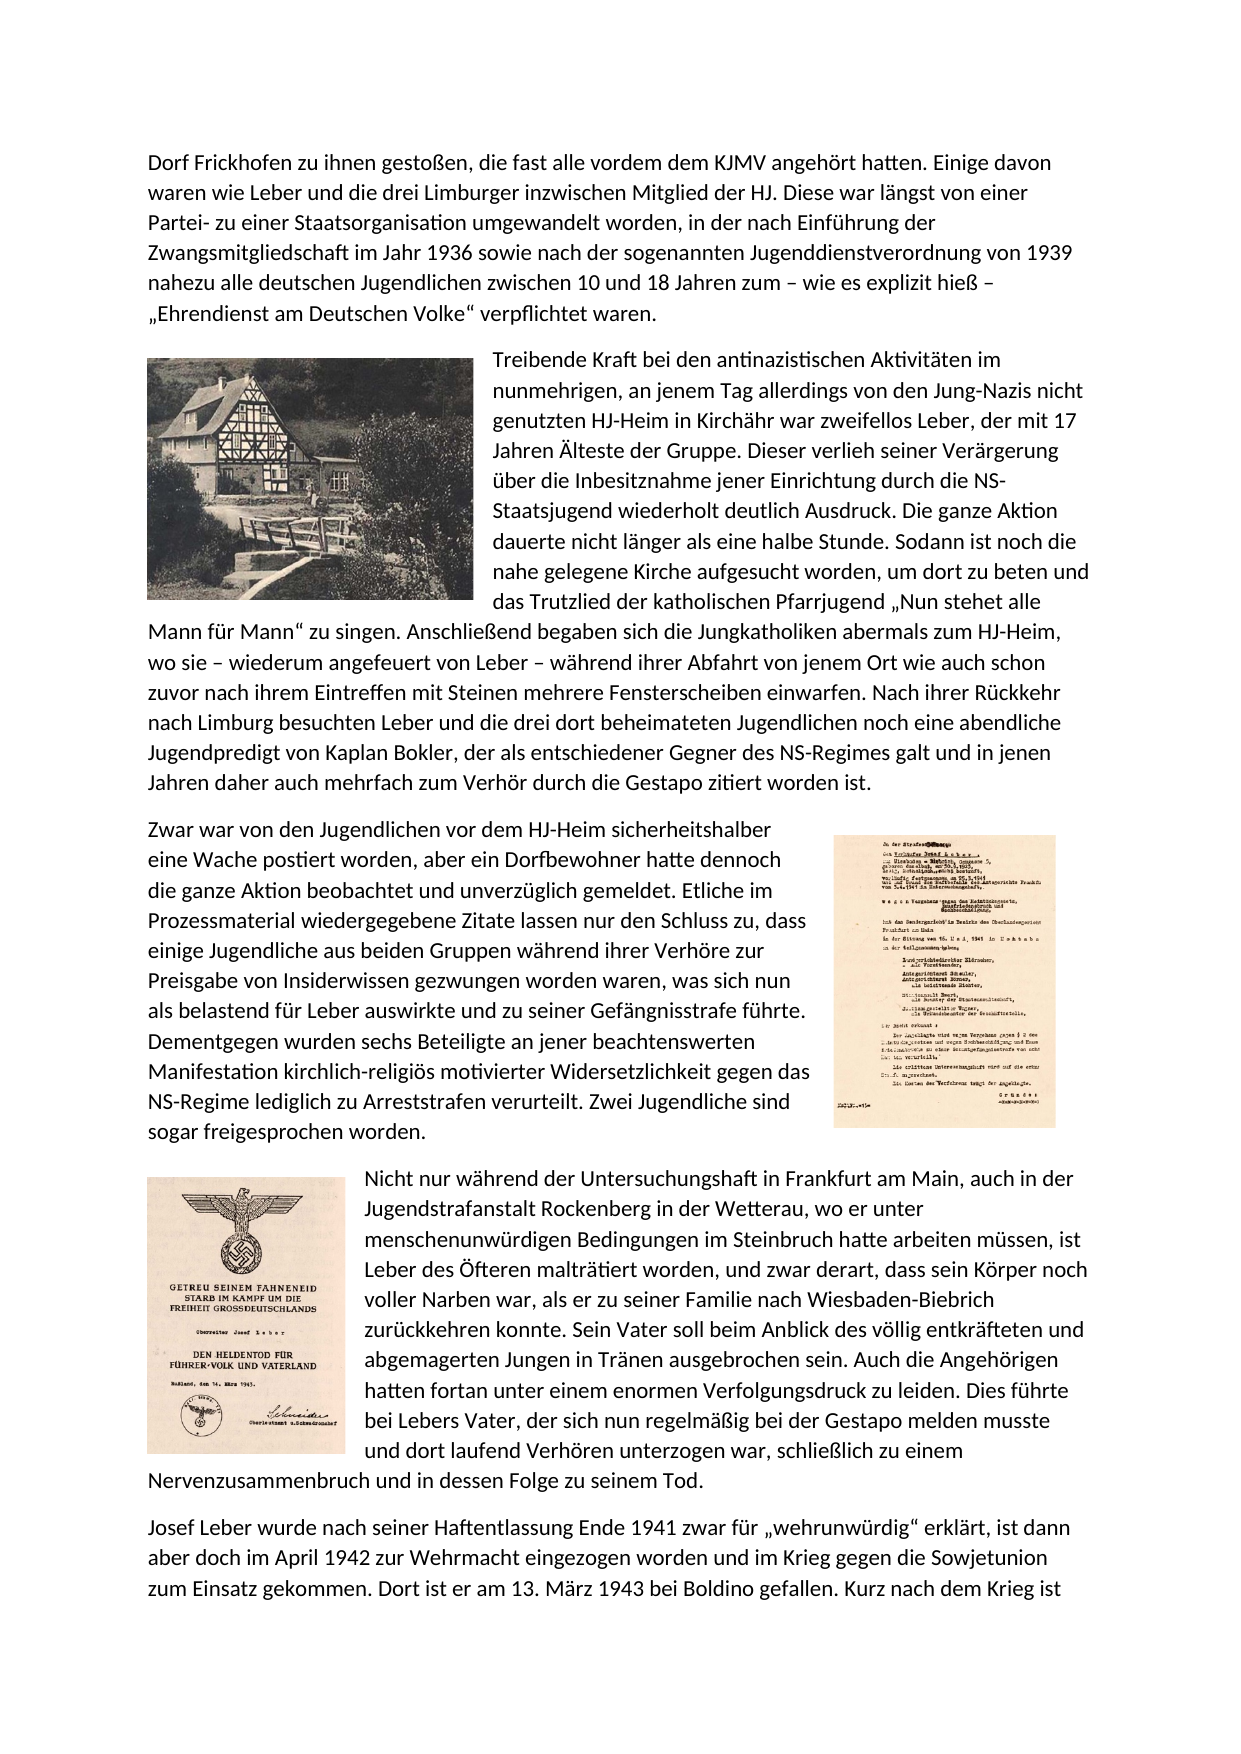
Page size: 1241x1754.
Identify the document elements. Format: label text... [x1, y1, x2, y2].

text Treibende Kraft bei den antinazistischen Aktivitäten im nunmehrigen, an jenem Tag allerdings von den Jung-Nazis nicht genutzten HJ-Heim in Kirchähr war zweifellos Leber, der mit 17 Jahren Älteste der Gruppe. Dieser verlieh seiner Verärgerung über die Inbesitznahme jener Einrichtung durch die NS-Staatsjugend wiederholt deutlich Ausdruck. Die ganze Aktion dauerte nicht länger als eine halbe Stunde. Sodann ist noch die nahe gelegene Kirche aufgesucht worden, um dort zu beten und das Trutzlied der katholischen Pfarrjugend „Nun stehet alle Mann für Mann“ zu singen. Anschließend begaben sich die Jungkatholiken abermals zum HJ-Heim, wo sie – wiederum angefeuert von Leber – während ihrer Abfahrt von jenem Ort wie auch schon zuvor nach ihrem Eintreffen mit Steinen mehrere Fensterscheiben einwarfen. Nach ihrer Rückkehr nach Limburg besuchten Leber und die drei dort beheimateten Jugendlichen noch eine abendliche Jugendpredigt von Kaplan Bokler, der als entschiedener Gegner des NS-Regimes galt und in jenen Jahren daher auch mehrfach zum Verhör durch die Gestapo zitiert worden ist. [148, 346, 1093, 796]
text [148, 148, 1093, 327]
picture [147, 1177, 346, 1454]
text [148, 1513, 1093, 1602]
picture [147, 358, 474, 600]
text Nicht nur während der Untersuchungshaft in Frankfurt am Main, auch in der Jugendstrafanstalt Rockenberg in der Wetterau, wo er unter menschenunwürdigen Bedingungen im Steinbruch hatte arbeiten müssen, ist Leber des Öfteren malträtiert worden, und zwar derart, dass sein Körper noch voller Narben war, als er zu seiner Familie nach Wiesbaden-Biebrich zurückkehren konnte. Sein Vater soll beim Anblick des völlig entkräfteten und abgemagerten Jungen in Tränen ausgebrochen sein. Auch die Angehörigen hatten fortan unter einem enormen Verfolgungsdruck zu leiden. Dies führte bei Lebers Vater, der sich nun regelmäßig bei der Gestapo melden musste und dort laufend Verhören unterzogen war, schließlich zu einem Nervenzusammenbruch und in dessen Folge zu seinem Tod. [148, 1164, 1093, 1494]
text Zwar war von den Jugendlichen vor dem HJ-Heim sicherheitshalber eine Wache postiert worden, aber ein Dorfbewohner hatte dennoch die ganze Aktion beobachtet und unverzüglich gemeldet. Etliche im Prozessmaterial wiedergegebene Zitate lassen nur den Schluss zu, dass einige Jugendliche aus beiden Gruppen während ihrer Verhöre zur Preisgabe von Insiderwissen gezwungen worden waren, was sich nun als belastend für Leber auswirkte und zu seiner Gefängnisstrafe führte. Dementgegen wurden sechs Beteiligte an jener beachtenswerten Manifestation kirchlich-religiös motivierter Widersetzlichkeit gegen das NS-Regime lediglich zu Arreststrafen verurteilt. Zwei Jugendliche sind sogar freigesprochen worden. [148, 815, 1093, 1145]
picture [833, 835, 1056, 1128]
